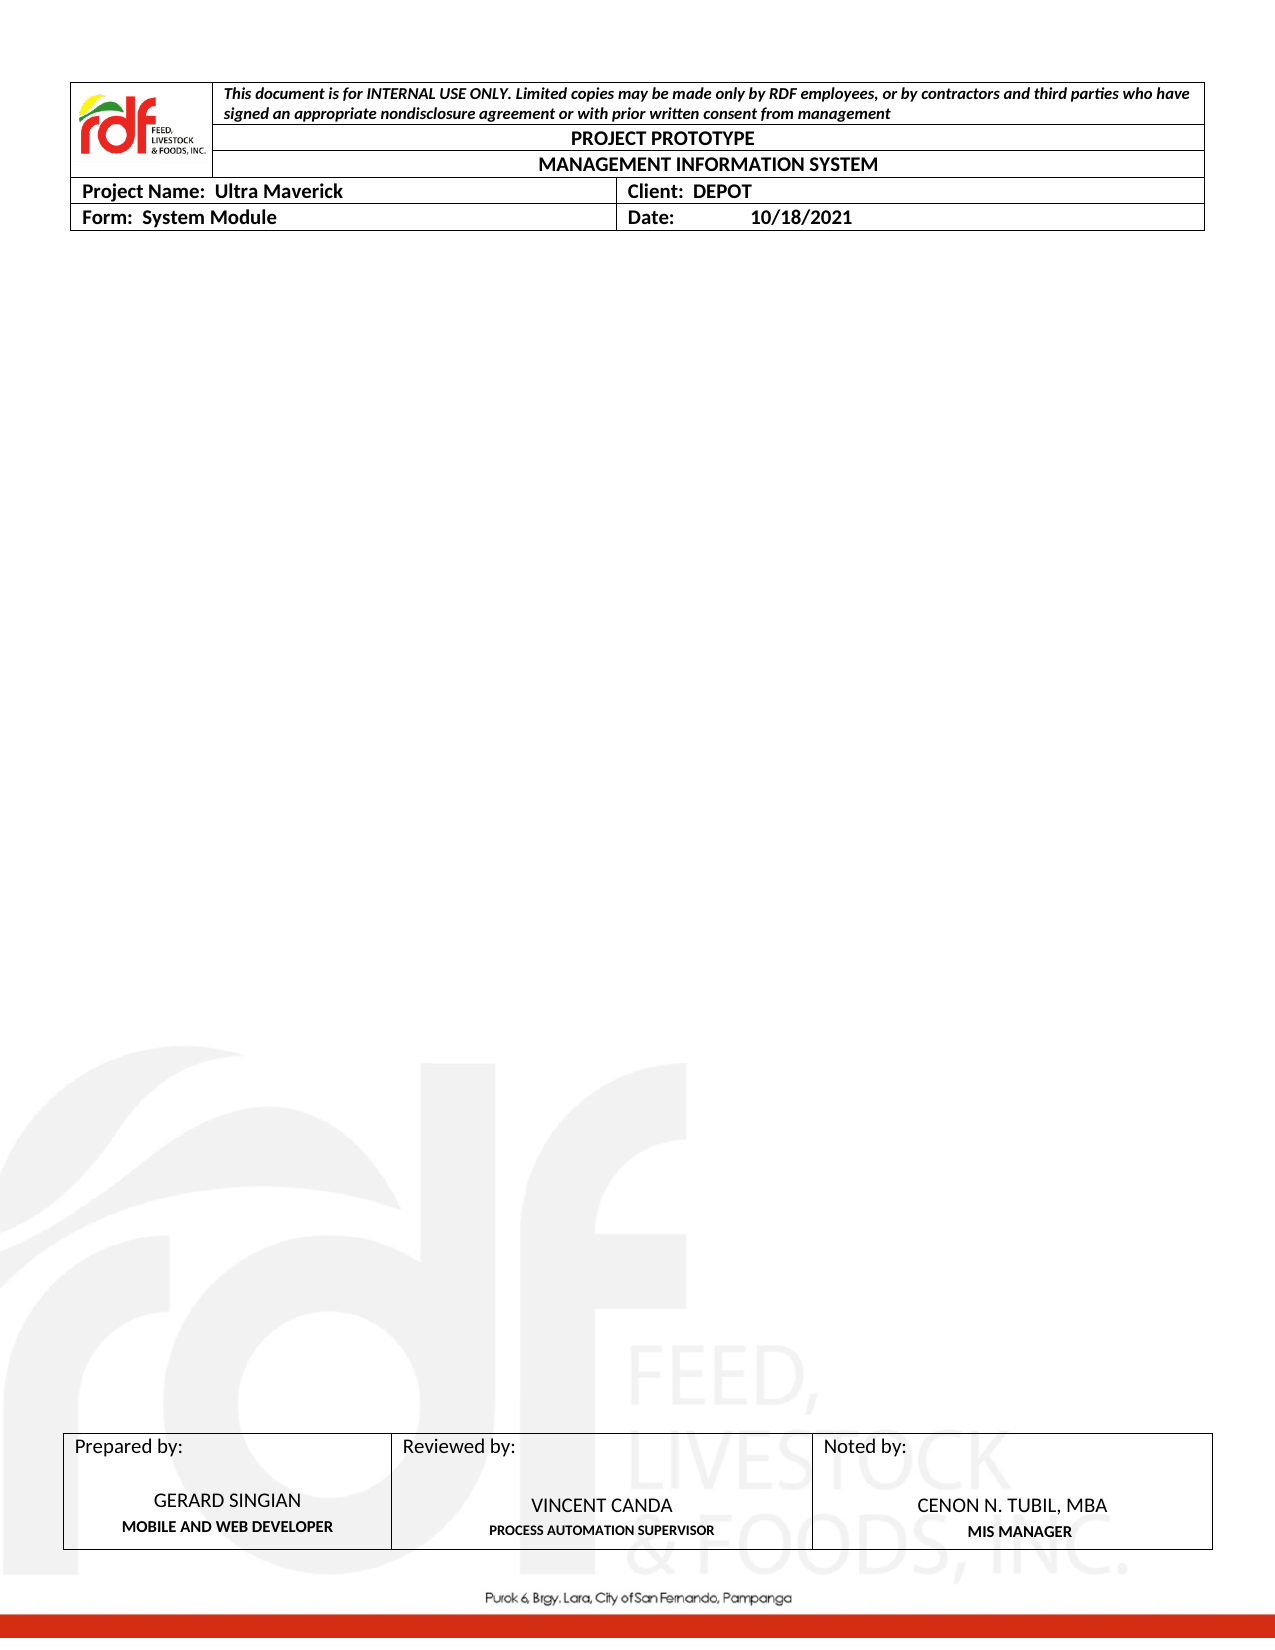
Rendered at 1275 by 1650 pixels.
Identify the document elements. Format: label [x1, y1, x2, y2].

picture [74, 88, 210, 162]
picture [0, 836, 1275, 1638]
